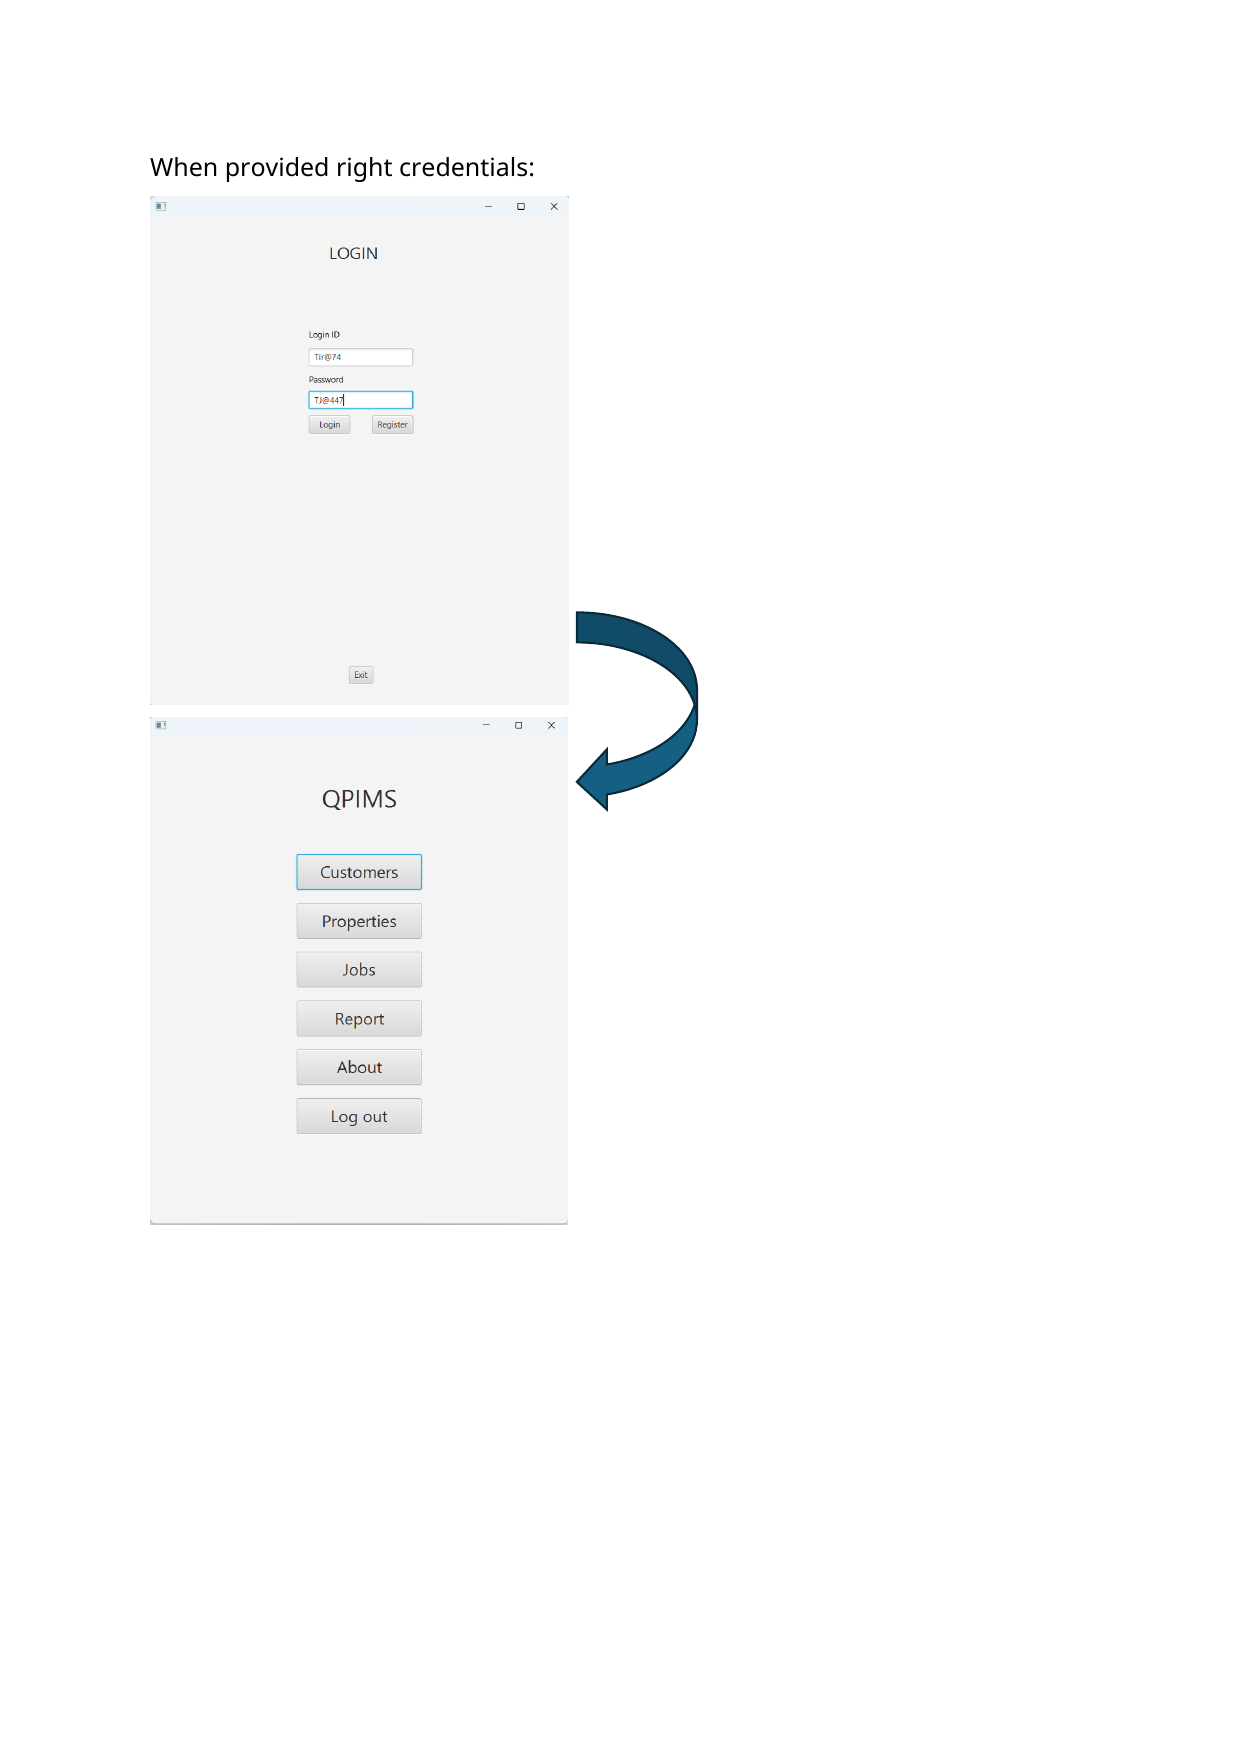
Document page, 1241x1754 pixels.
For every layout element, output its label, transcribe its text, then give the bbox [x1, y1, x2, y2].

picture [150, 196, 569, 705]
text When provided right credentials: [150, 150, 1090, 184]
picture [150, 717, 568, 1225]
